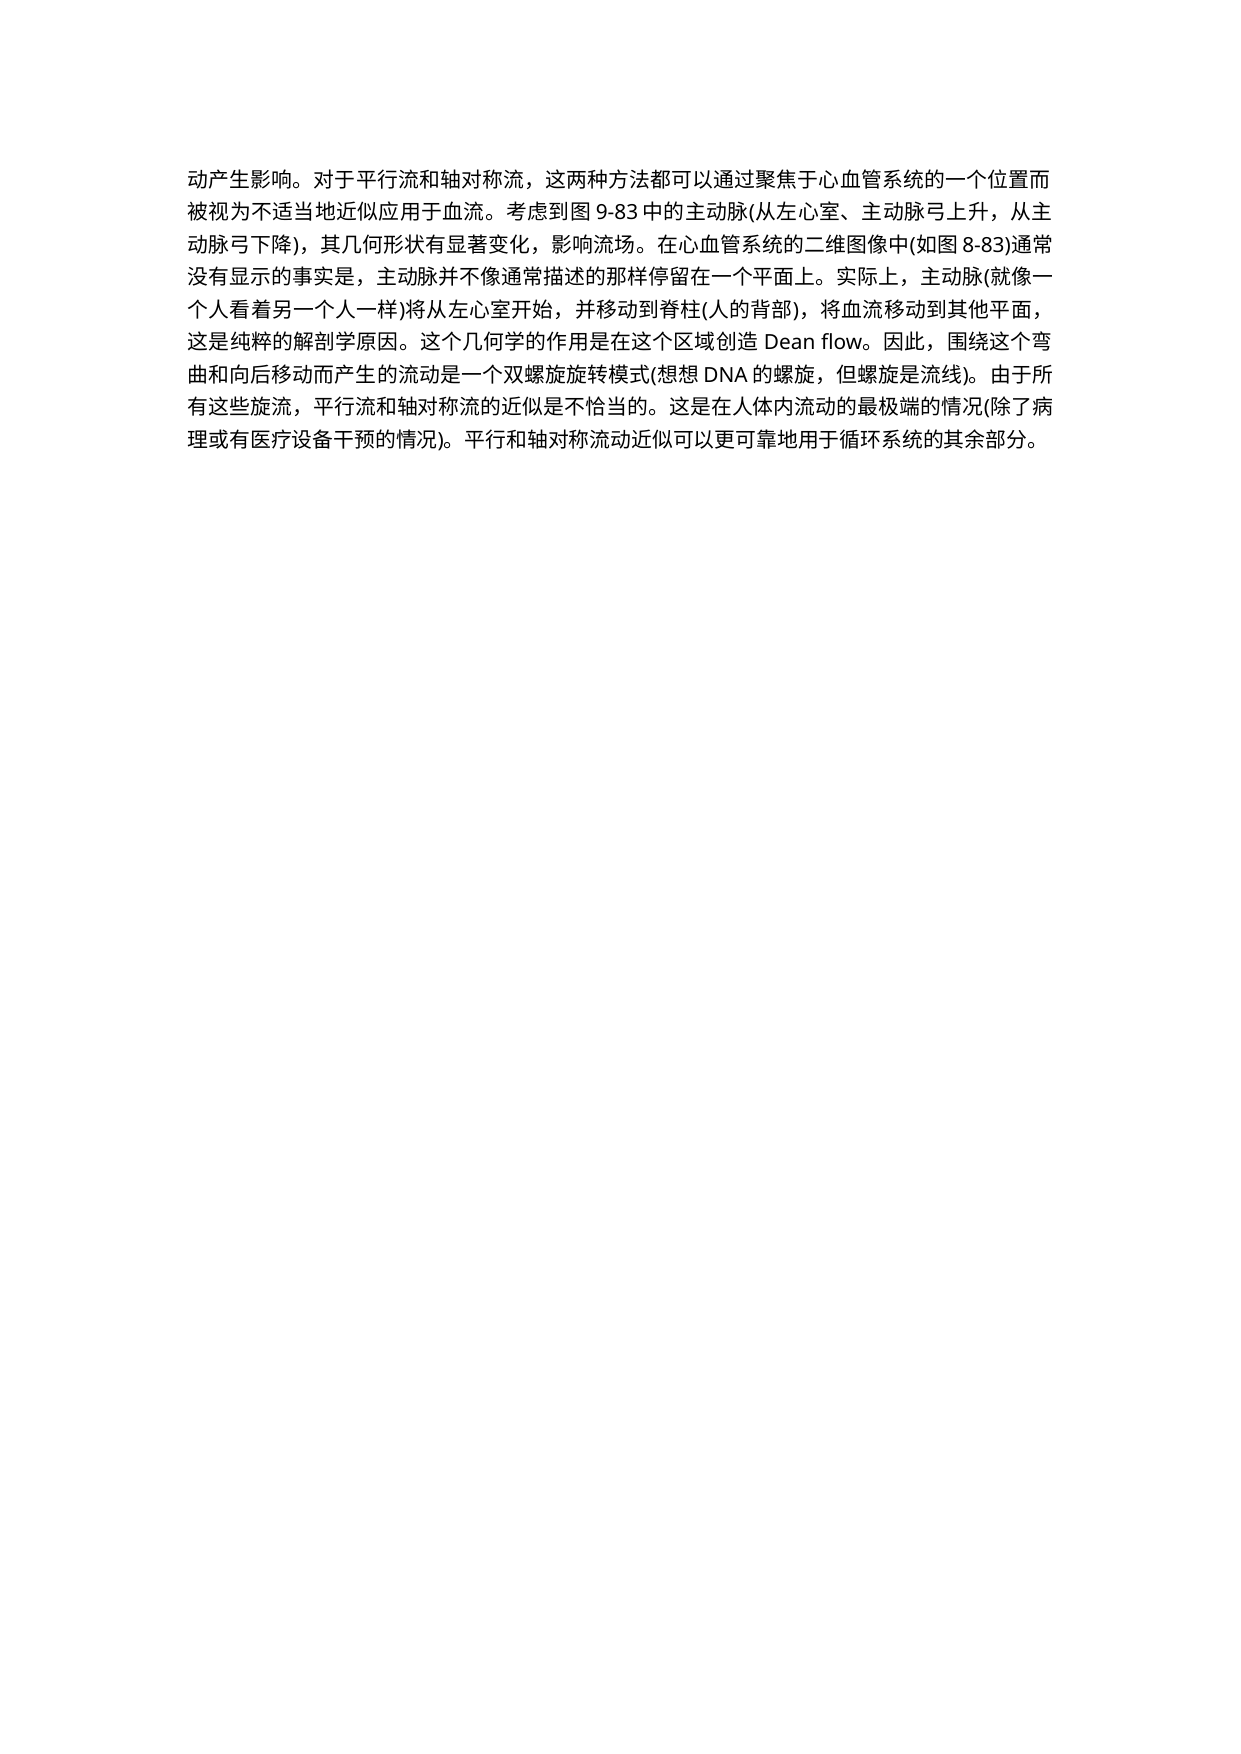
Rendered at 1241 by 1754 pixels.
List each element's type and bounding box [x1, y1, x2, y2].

text [187, 162, 1053, 454]
